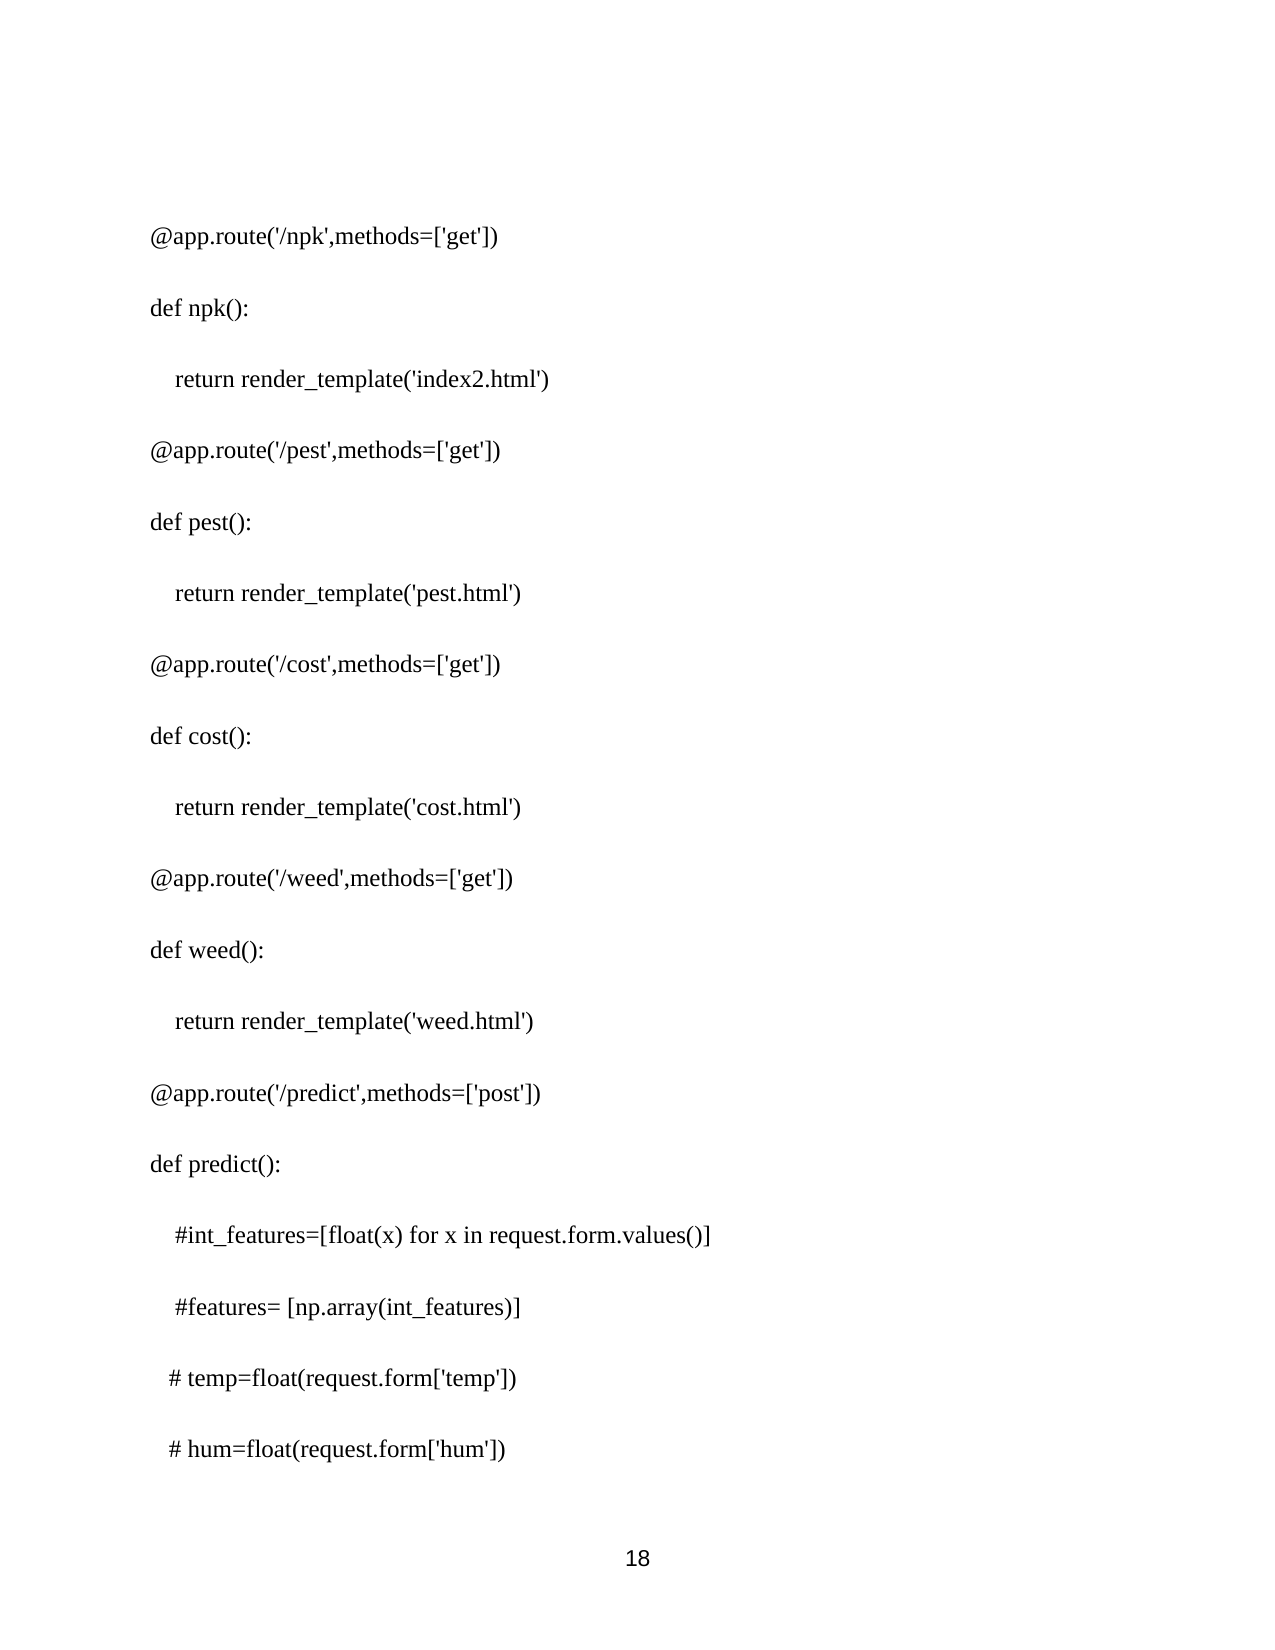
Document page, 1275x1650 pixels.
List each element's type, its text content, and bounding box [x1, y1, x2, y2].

text #int_features=[float(x) for x in request.form.values()] [150, 1220, 907, 1249]
text return render_template('index2.html') [150, 364, 907, 393]
text @app.route('/weed',methods=['get']) [150, 863, 907, 892]
text def npk(): [150, 293, 907, 321]
text @app.route('/pest',methods=['get']) [150, 435, 907, 464]
text # temp=float(request.form['temp']) [150, 1363, 907, 1392]
text #features= [np.array(int_features)] [150, 1292, 907, 1320]
text def weed(): [150, 935, 907, 964]
text def cost(): [150, 721, 907, 749]
text @app.route('/cost',methods=['get']) [150, 649, 907, 678]
text @app.route('/npk',methods=['get']) [150, 221, 907, 250]
text return render_template('weed.html') [150, 1006, 907, 1035]
text return render_template('pest.html') [150, 578, 907, 607]
text # hum=float(request.form['hum']) [150, 1434, 907, 1463]
text @app.route('/predict',methods=['post']) [150, 1078, 907, 1106]
text def pest(): [150, 507, 907, 536]
text def predict(): [150, 1149, 907, 1178]
text return render_template('cost.html') [150, 792, 907, 821]
